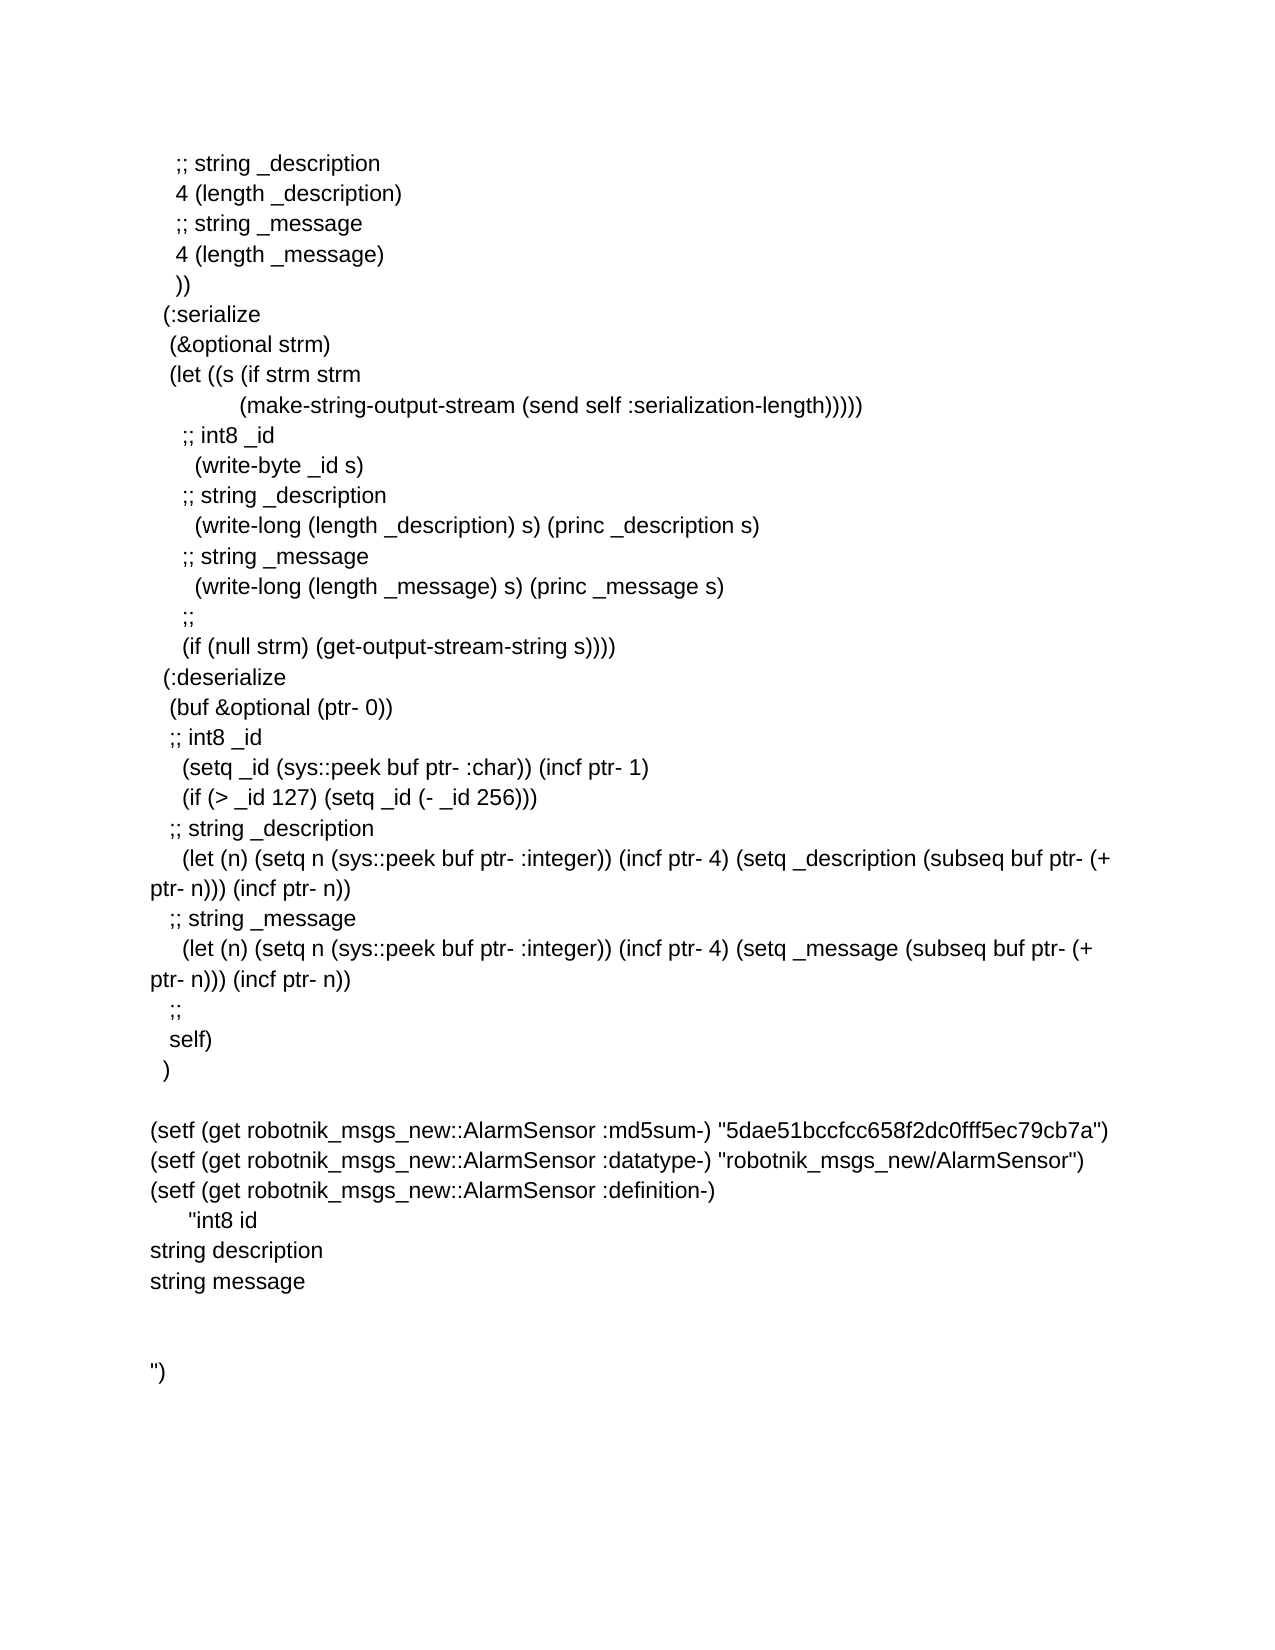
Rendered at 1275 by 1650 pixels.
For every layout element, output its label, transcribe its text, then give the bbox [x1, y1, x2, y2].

text ;; [150, 996, 1125, 1022]
text (make-string-output-stream (send self :serialization-length))))) [150, 392, 1125, 418]
text (&optional strm) [150, 331, 1125, 358]
text ;; string _message [150, 905, 1125, 932]
text (:serialize [150, 301, 1125, 327]
text (write-byte _id s) [150, 452, 1125, 478]
text ;; string _description [150, 814, 1125, 841]
text ) [150, 1056, 1125, 1083]
text ;; string _message [150, 210, 1125, 237]
text (if (> _id 127) (setq _id (- _id 256))) [150, 784, 1125, 811]
text (let (n) (setq n (sys::peek buf ptr- :integer)) (incf ptr- 4) (setq _message (subseq buf ptr- (+ ptr- n))) (incf ptr- n)) [150, 935, 1125, 992]
text ;; string _message [150, 543, 1125, 569]
text (let (n) (setq n (sys::peek buf ptr- :integer)) (incf ptr- 4) (setq _description (subseq buf ptr- (+ ptr- n))) (incf ptr- n)) [150, 845, 1125, 901]
text (let ((s (if strm strm [150, 361, 1125, 388]
text (write-long (length _message) s) (princ _message s) [150, 573, 1125, 599]
text (setf (get robotnik_msgs_new::AlarmSensor :datatype-) "robotnik_msgs_new/AlarmSensor") [150, 1147, 1125, 1173]
text (write-long (length _description) s) (princ _description s) [150, 512, 1125, 539]
text ;; int8 _id [150, 724, 1125, 750]
text string description [150, 1237, 1125, 1264]
text (:deserialize [150, 663, 1125, 690]
text (setf (get robotnik_msgs_new::AlarmSensor :md5sum-) "5dae51bccfcc658f2dc0fff5ec79cb7a") [150, 1117, 1125, 1143]
text 4 (length _message) [150, 241, 1125, 267]
text ;; string _description [150, 150, 1125, 176]
text )) [150, 271, 1125, 297]
text ;; string _description [150, 482, 1125, 509]
text 4 (length _description) [150, 180, 1125, 207]
text (setq _id (sys::peek buf ptr- :char)) (incf ptr- 1) [150, 754, 1125, 781]
text (if (null strm) (get-output-stream-string s)))) [150, 633, 1125, 660]
text self) [150, 1026, 1125, 1052]
text ;; [150, 603, 1125, 629]
text ") [150, 1358, 1125, 1385]
text string message [150, 1268, 1125, 1294]
text (setf (get robotnik_msgs_new::AlarmSensor :definition-) [150, 1177, 1125, 1203]
text ;; int8 _id [150, 422, 1125, 448]
text (buf &optional (ptr- 0)) [150, 694, 1125, 720]
text "int8 id [150, 1207, 1125, 1234]
